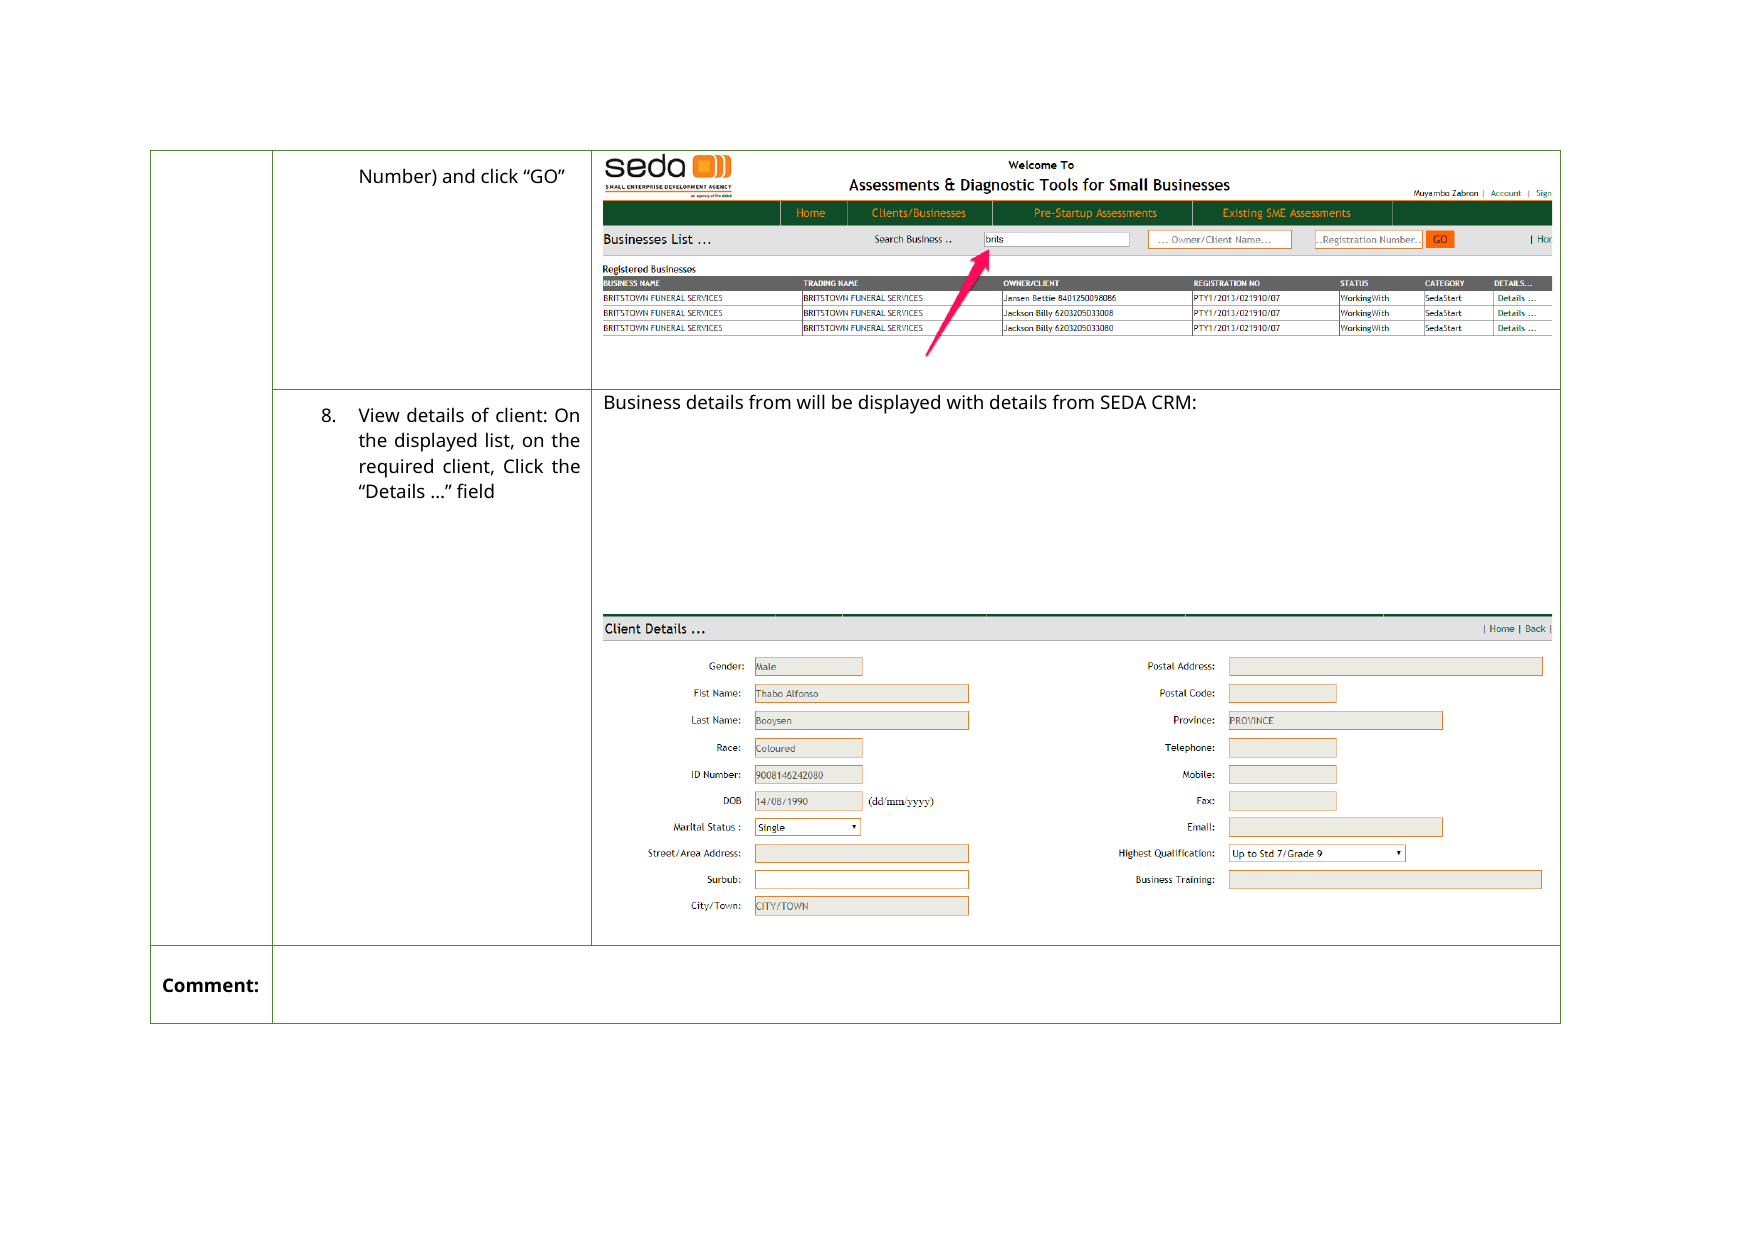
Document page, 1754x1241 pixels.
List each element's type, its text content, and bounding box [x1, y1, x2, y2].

table_cell View details of client: On the displayed list, on the required client, Click the “Details …” field [273, 390, 591, 945]
table_cell Comment: [151, 946, 272, 1023]
picture [603, 614, 1553, 920]
table_cell Business details from will be displayed with details from SEDA CRM: [592, 390, 1560, 945]
table_cell [273, 946, 1560, 1023]
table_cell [592, 151, 1560, 388]
picture [603, 151, 1553, 363]
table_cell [273, 151, 591, 388]
